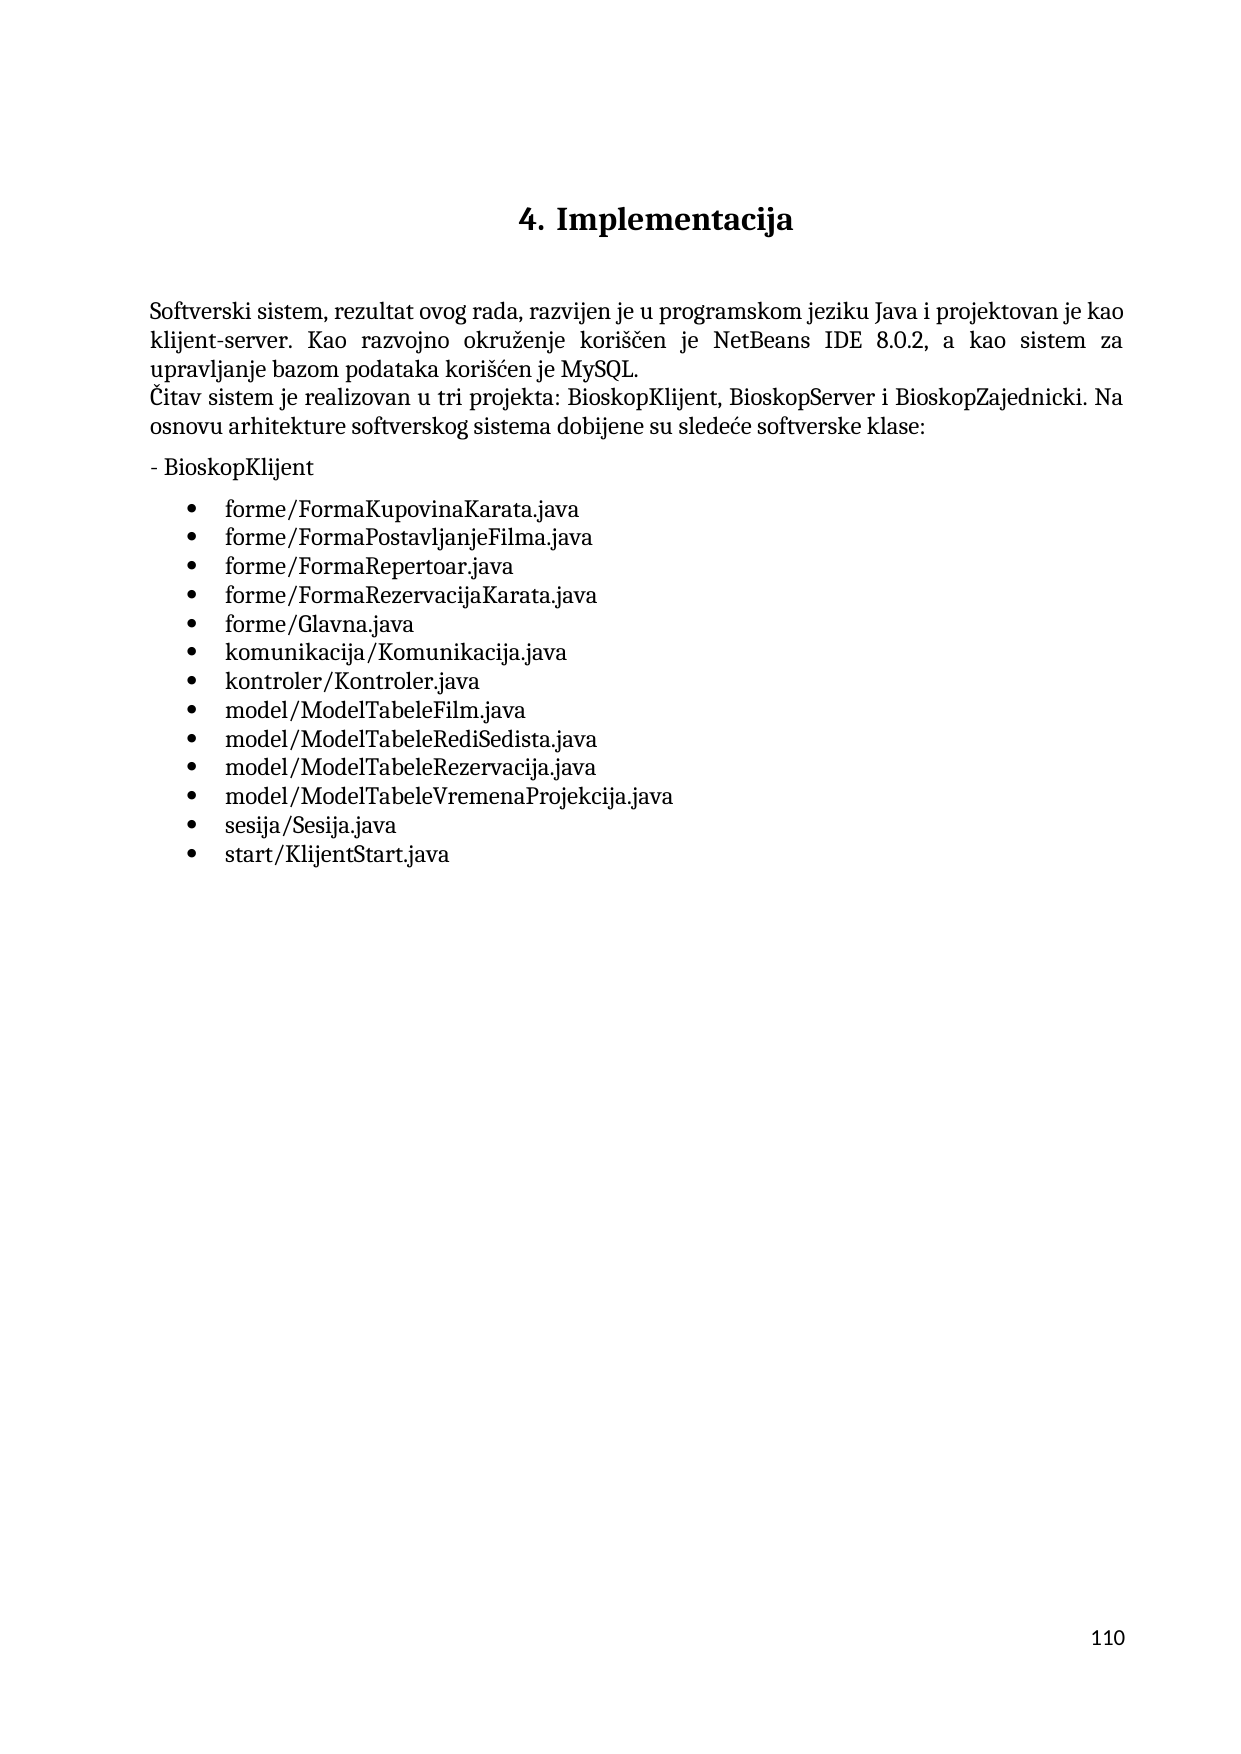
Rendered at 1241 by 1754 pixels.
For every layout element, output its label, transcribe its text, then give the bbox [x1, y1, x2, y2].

list start/KlijentStart.java [187, 839, 1125, 868]
list sesija/Sesija.java [187, 811, 1125, 839]
list model/ModelTabeleRezervacija.java [187, 753, 1125, 782]
list forme/FormaRezervacijaKarata.java [187, 581, 1125, 609]
list model/ModelTabeleRediSedista.java [187, 724, 1125, 753]
text Softverski sistem, rezultat ovog rada, razvijen je u programskom jeziku Java i projektovan je kao klijent-server. Kao razvojno okruženje koriščen je NetBeans IDE 8.0.2, a kao sistem za upravljanje bazom podataka korišćen je MySQL. [150, 297, 1125, 383]
list forme/FormaRepertoar.java [187, 552, 1125, 581]
text - BioskopKlijent [150, 453, 1125, 482]
list model/ModelTabeleFilm.java [187, 696, 1125, 724]
list forme/Glavna.java [187, 609, 1125, 638]
list forme/FormaKupovinaKarata.java [187, 494, 1125, 523]
list kontroler/Kontroler.java [187, 667, 1125, 696]
list komunikacija/Komunikacija.java [187, 638, 1125, 667]
list forme/FormaPostavljanjeFilma.java [187, 523, 1125, 552]
list model/ModelTabeleVremenaProjekcija.java [187, 782, 1125, 811]
text Čitav sistem je realizovan u tri projekta: BioskopKlijent, BioskopServer i BioskopZajednicki. Na osnovu arhitekture softverskog sistema dobijene su sledeće softverske klase: [150, 383, 1125, 441]
subtitle Implementacija [187, 200, 1125, 238]
